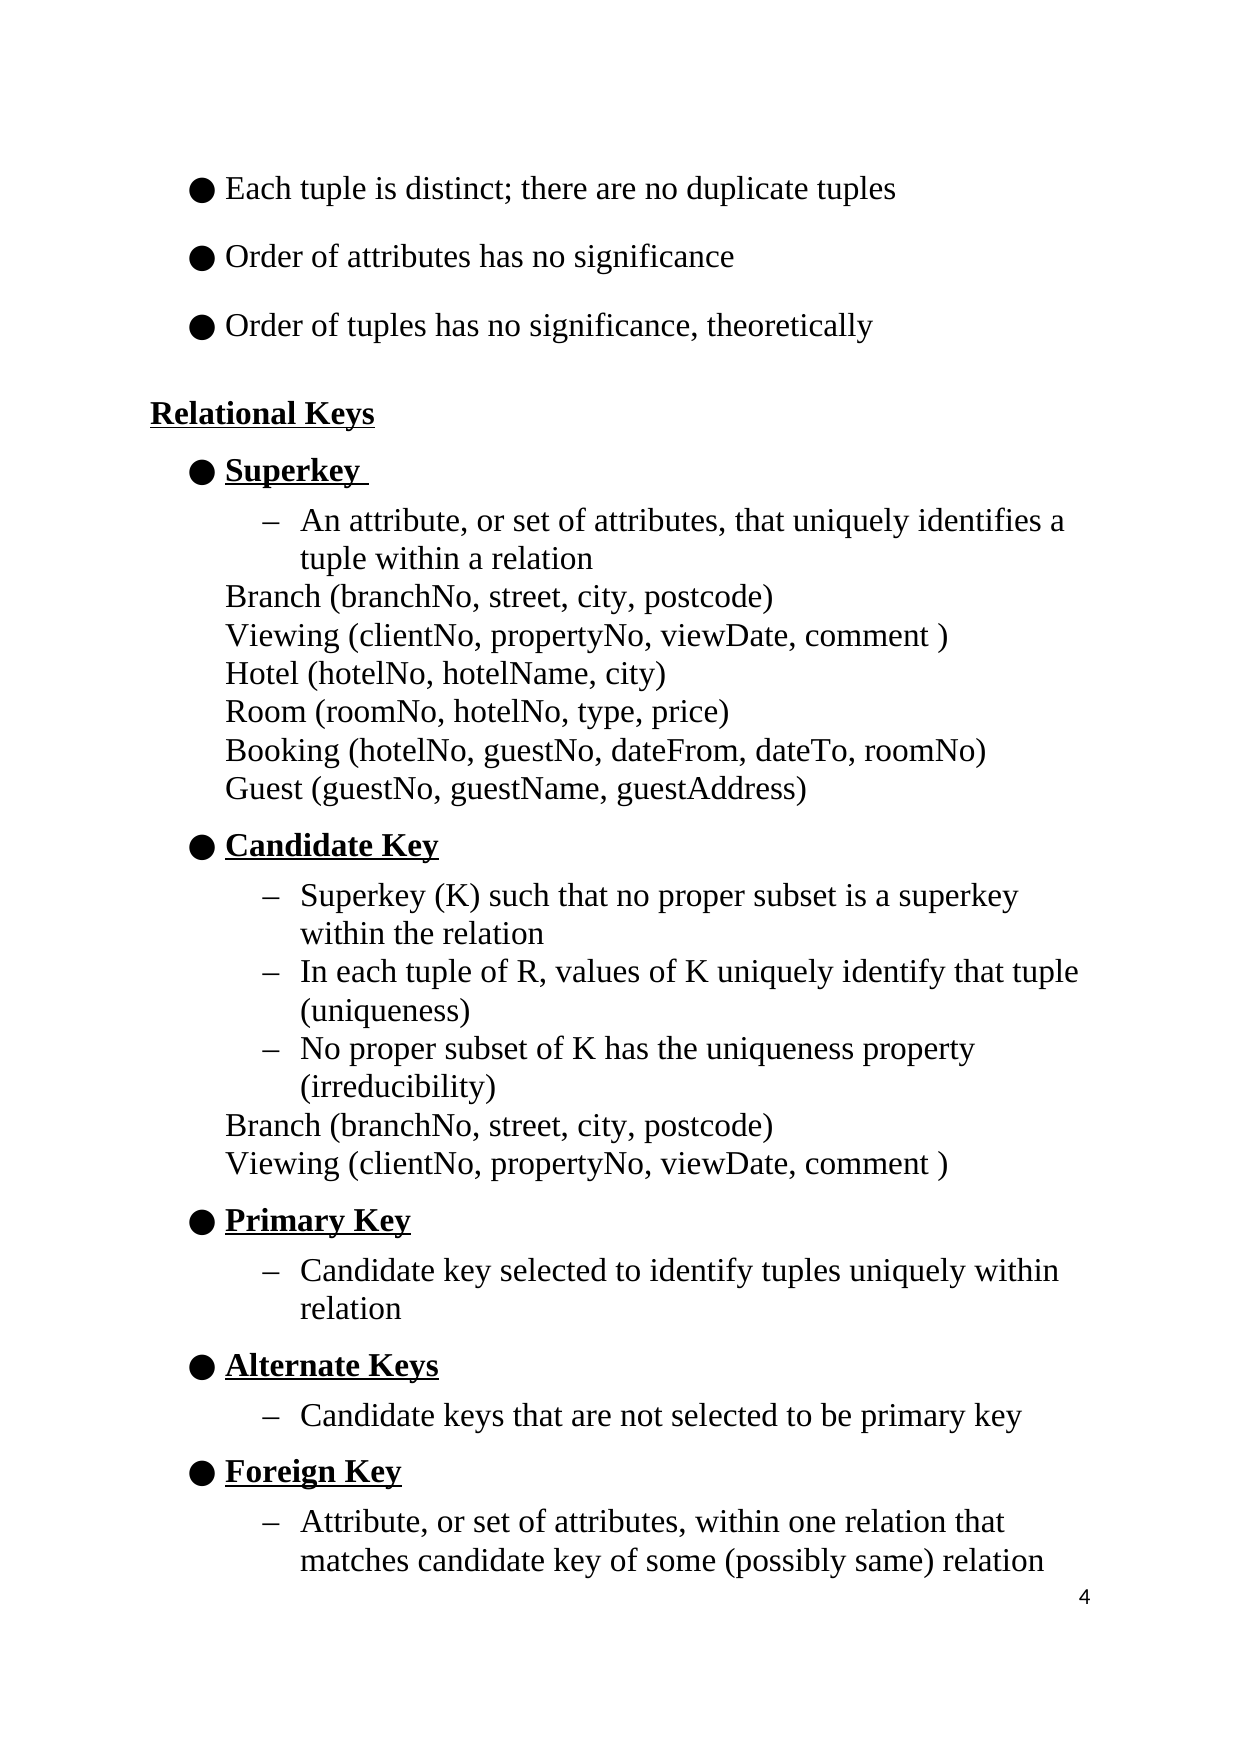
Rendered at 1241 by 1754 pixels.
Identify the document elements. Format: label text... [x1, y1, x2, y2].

list An attribute, or set of attributes, that uniquely identifies a tuple within a relation [262, 500, 1090, 577]
text Branch (branchNo, street, city, postcode) [225, 1105, 1090, 1143]
text Branch (branchNo, street, city, postcode) [225, 577, 1090, 615]
list Foreign Key [187, 1433, 1090, 1502]
list Each tuple is distinct; there are no duplicate tuples [187, 150, 1090, 218]
text Relational Keys [150, 393, 1090, 432]
list Candidate key selected to identify tuples uniquely within relation [262, 1250, 1090, 1327]
text Viewing (clientNo, propertyNo, viewDate, comment ) [225, 1143, 1090, 1182]
list Superkey [187, 432, 1090, 500]
list Order of attributes has no significance [187, 218, 1090, 287]
list Attribute, or set of attributes, within one relation that matches candidate key of some (possibly same) relation [262, 1502, 1090, 1578]
list No proper subset of K has the uniqueness property (irreducibility) [262, 1028, 1090, 1105]
text Viewing (clientNo, propertyNo, viewDate, comment ) [225, 615, 1090, 653]
text Room (roomNo, hotelNo, type, price) [225, 692, 1090, 730]
text Guest (guestNo, guestName, guestAddress) [225, 768, 1090, 807]
list Order of tuples has no significance, theoretically [187, 287, 1090, 355]
list Superkey (K) such that no proper subset is a superkey within the relation [262, 875, 1090, 952]
list Candidate keys that are not selected to be primary key [262, 1395, 1090, 1433]
text Booking (hotelNo, guestNo, dateFrom, dateTo, roomNo) [225, 730, 1090, 768]
list In each tuple of R, values of K uniquely identify that tuple (uniqueness) [262, 952, 1090, 1028]
text Hotel (hotelNo, hotelName, city) [225, 653, 1090, 692]
list Candidate Key [187, 807, 1090, 875]
list Alternate Keys [187, 1327, 1090, 1395]
list Primary Key [187, 1182, 1090, 1250]
